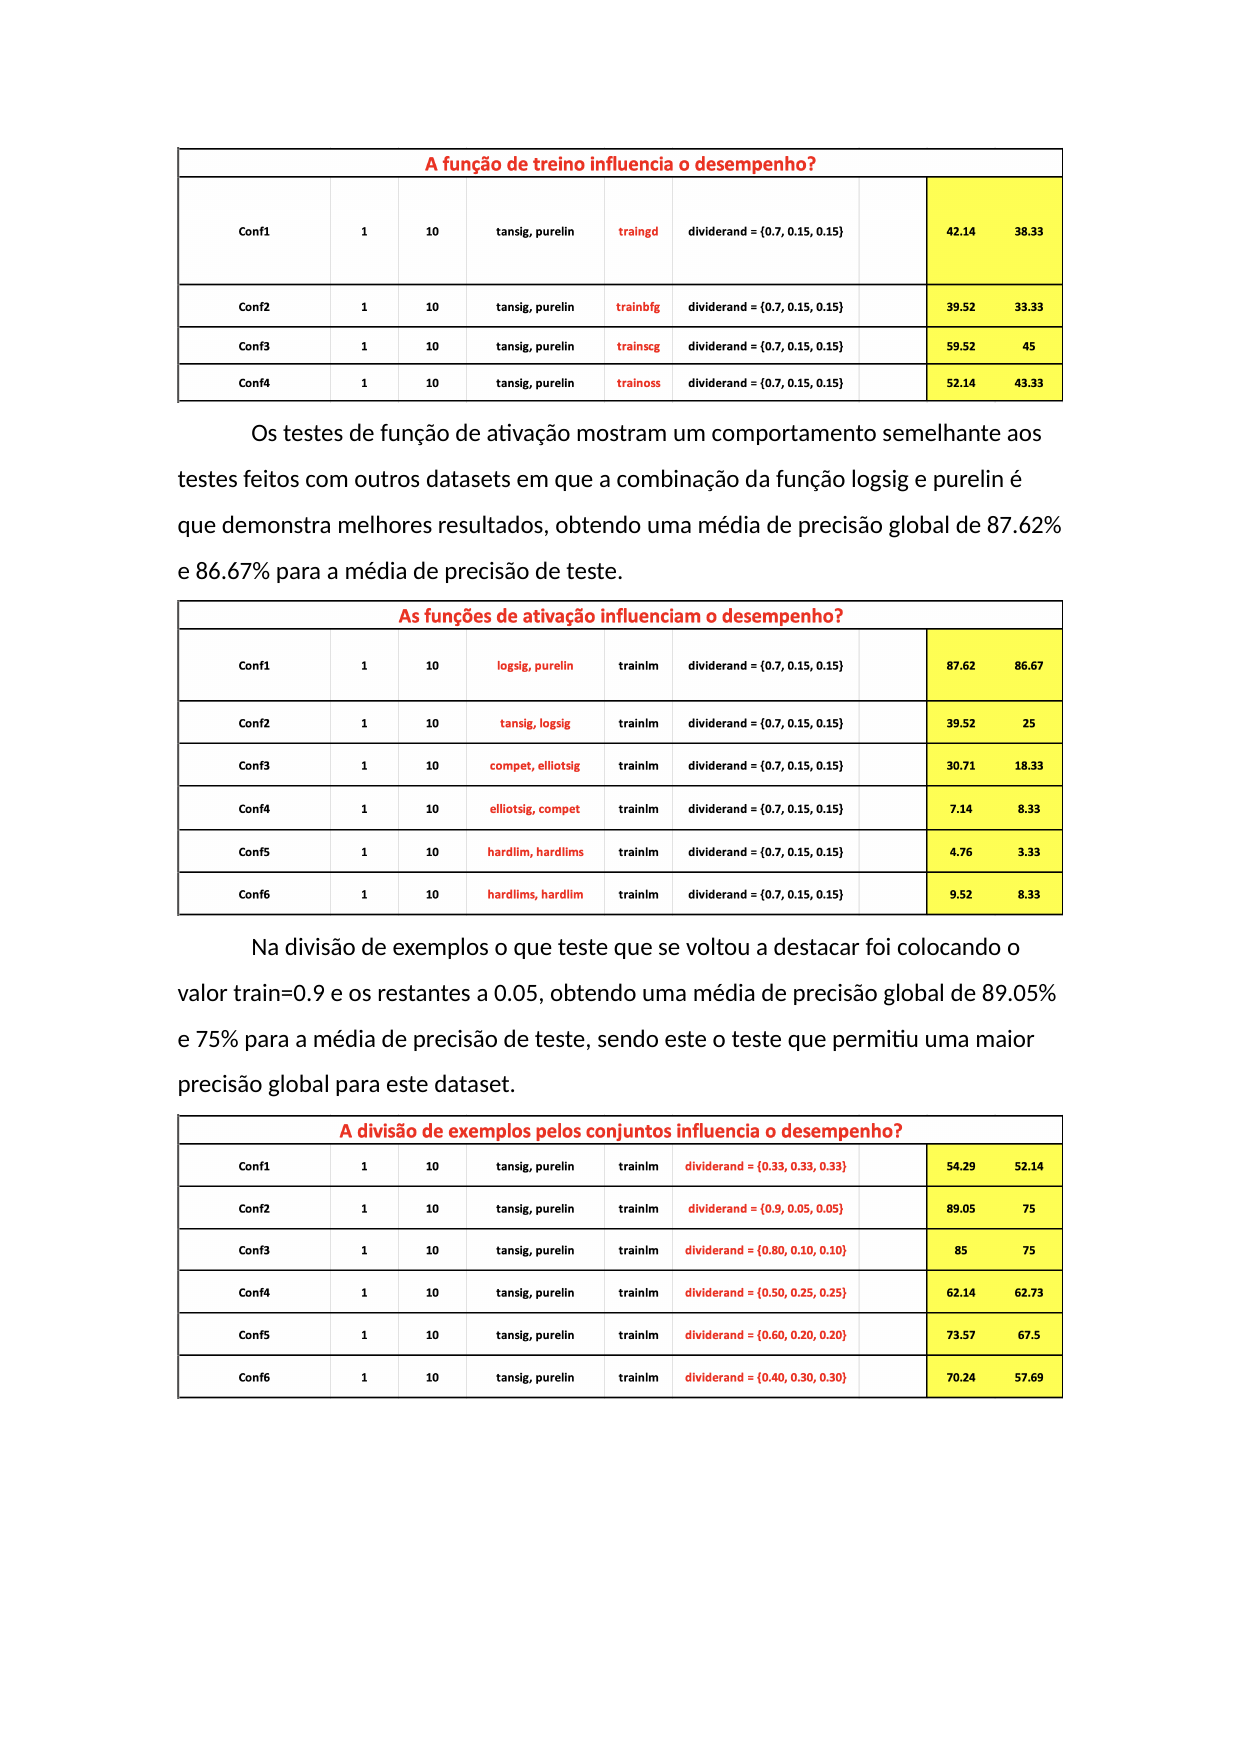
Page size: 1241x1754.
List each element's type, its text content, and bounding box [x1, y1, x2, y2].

picture [177, 147, 1063, 403]
text Na divisão de exemplos o que teste que se voltou a destacar foi colocando o valor train=0.9 e os restantes a 0.05, obtendo uma média de precisão global de 89.05% e 75% para a média de precisão de teste, sendo este o teste que permitiu uma maior precisão global para este dataset. [177, 931, 1063, 1099]
picture [177, 1114, 1063, 1399]
picture [177, 600, 1063, 916]
